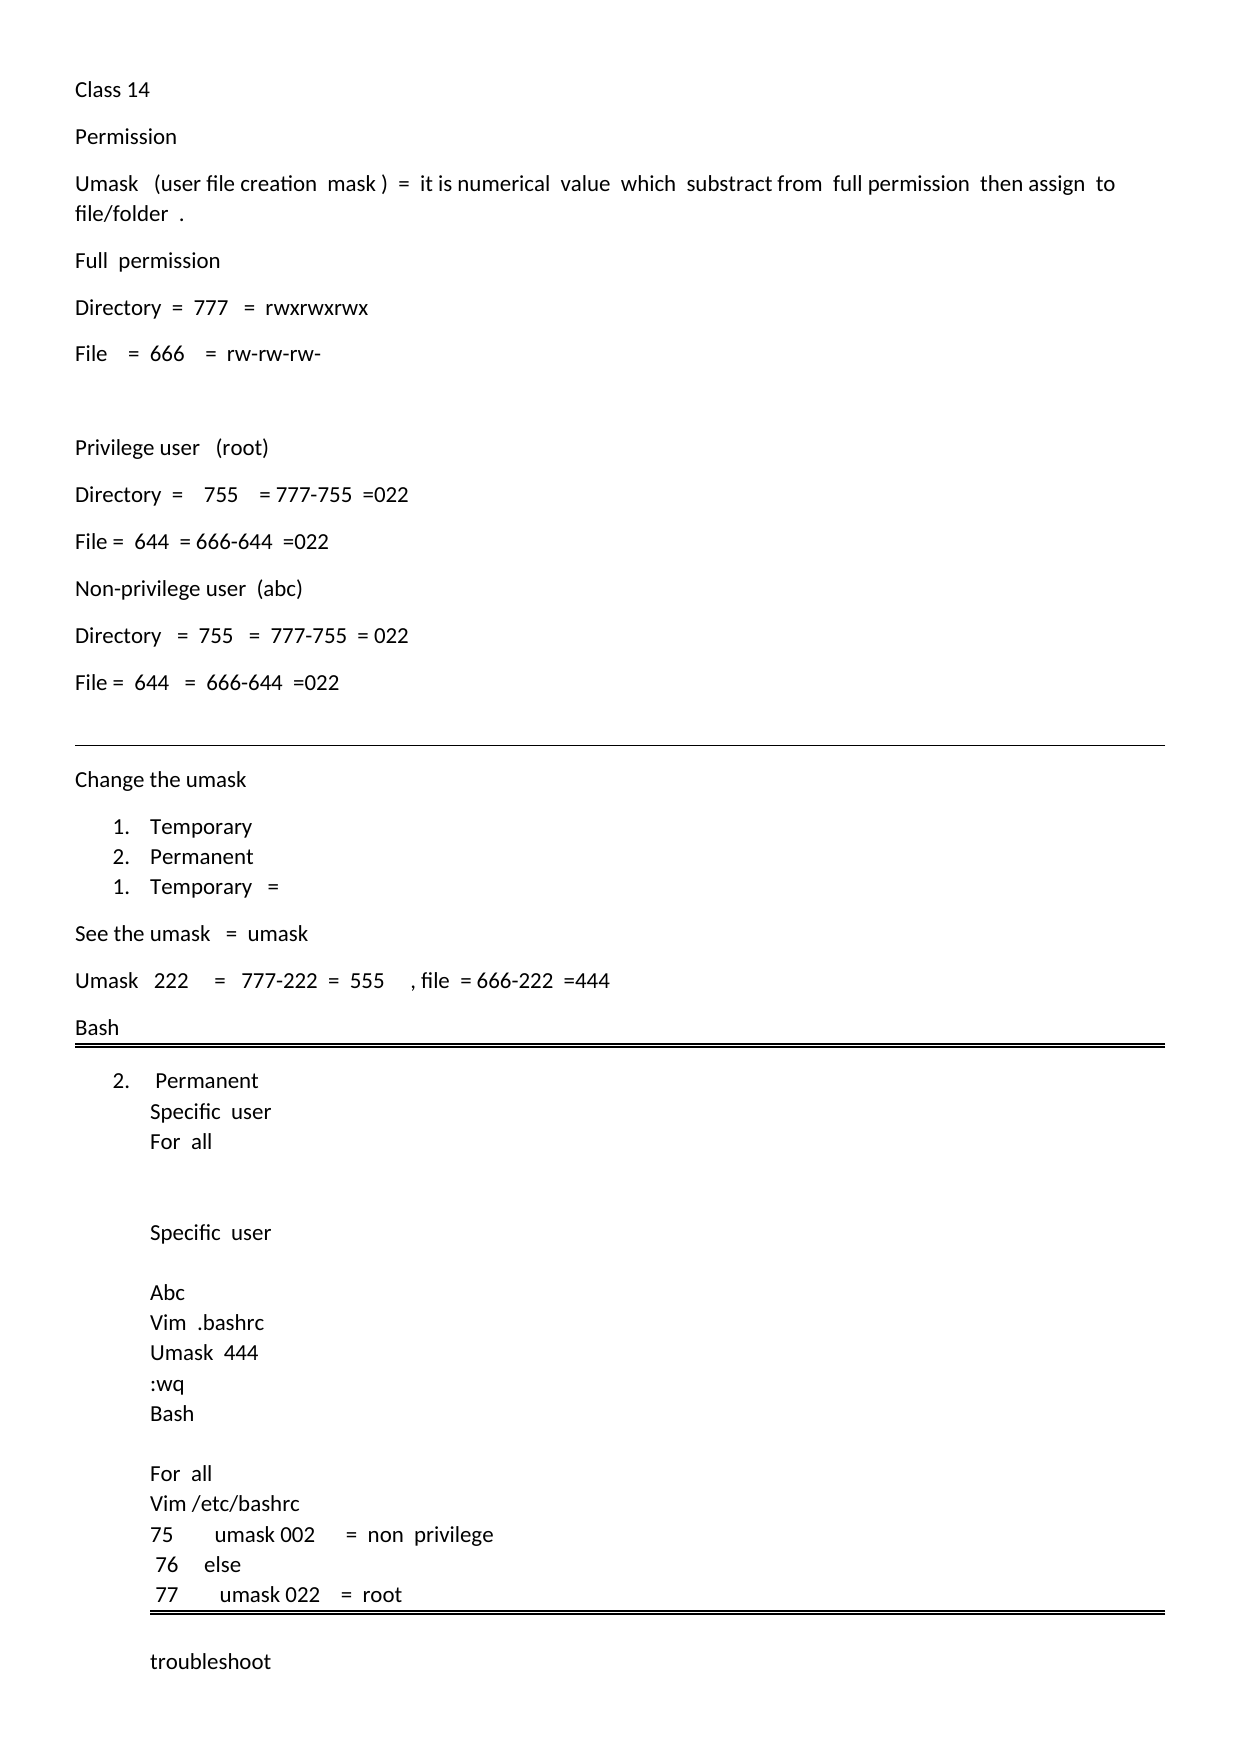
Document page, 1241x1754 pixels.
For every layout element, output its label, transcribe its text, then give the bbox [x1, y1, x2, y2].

list 76 else [150, 1550, 1165, 1578]
text Directory = 755 = 777-755 =022 [75, 480, 1165, 508]
text Directory = 755 = 777-755 = 022 [75, 621, 1165, 649]
text See the umask = umask [75, 919, 1165, 947]
text Non-privilege user (abc) [75, 574, 1165, 602]
text Full permission [75, 246, 1165, 274]
text File = 644 = 666-644 =022 [75, 527, 1165, 555]
list :wq [150, 1369, 1165, 1397]
text Umask 222 = 777-222 = 555 , file = 666-222 =444 [75, 966, 1165, 994]
list For all [150, 1459, 1165, 1487]
list Temporary [112, 812, 1165, 840]
list Bash [150, 1399, 1165, 1427]
list 75 umask 002 = non privilege [150, 1520, 1165, 1548]
list Specific user [150, 1097, 1165, 1125]
list 77 umask 022 = root [150, 1580, 1165, 1610]
list Specific user [150, 1218, 1165, 1246]
list Vim .bashrc [150, 1308, 1165, 1336]
text File = 644 = 666-644 =022 [75, 668, 1165, 696]
list Permanent [112, 1067, 1165, 1095]
list For all [150, 1127, 1165, 1155]
text Directory = 777 = rwxrwxrwx [75, 293, 1165, 321]
list Vim /etc/bashrc [150, 1489, 1165, 1518]
list troubleshoot [150, 1647, 1165, 1675]
list Temporary = [112, 872, 1165, 900]
list Umask 444 [150, 1338, 1165, 1367]
text Umask (user file creation mask ) = it is numerical value which substract from full permission then assign to file/folder . [75, 169, 1165, 227]
list Permanent [112, 842, 1165, 870]
text File = 666 = rw-rw-rw- [75, 339, 1165, 368]
text Privilege user (root) [75, 433, 1165, 461]
text Class 14 [75, 75, 1165, 103]
text Change the umask [75, 765, 1165, 793]
text Permission [75, 122, 1165, 150]
text Bash [75, 1013, 1165, 1043]
list Abc [150, 1278, 1165, 1306]
